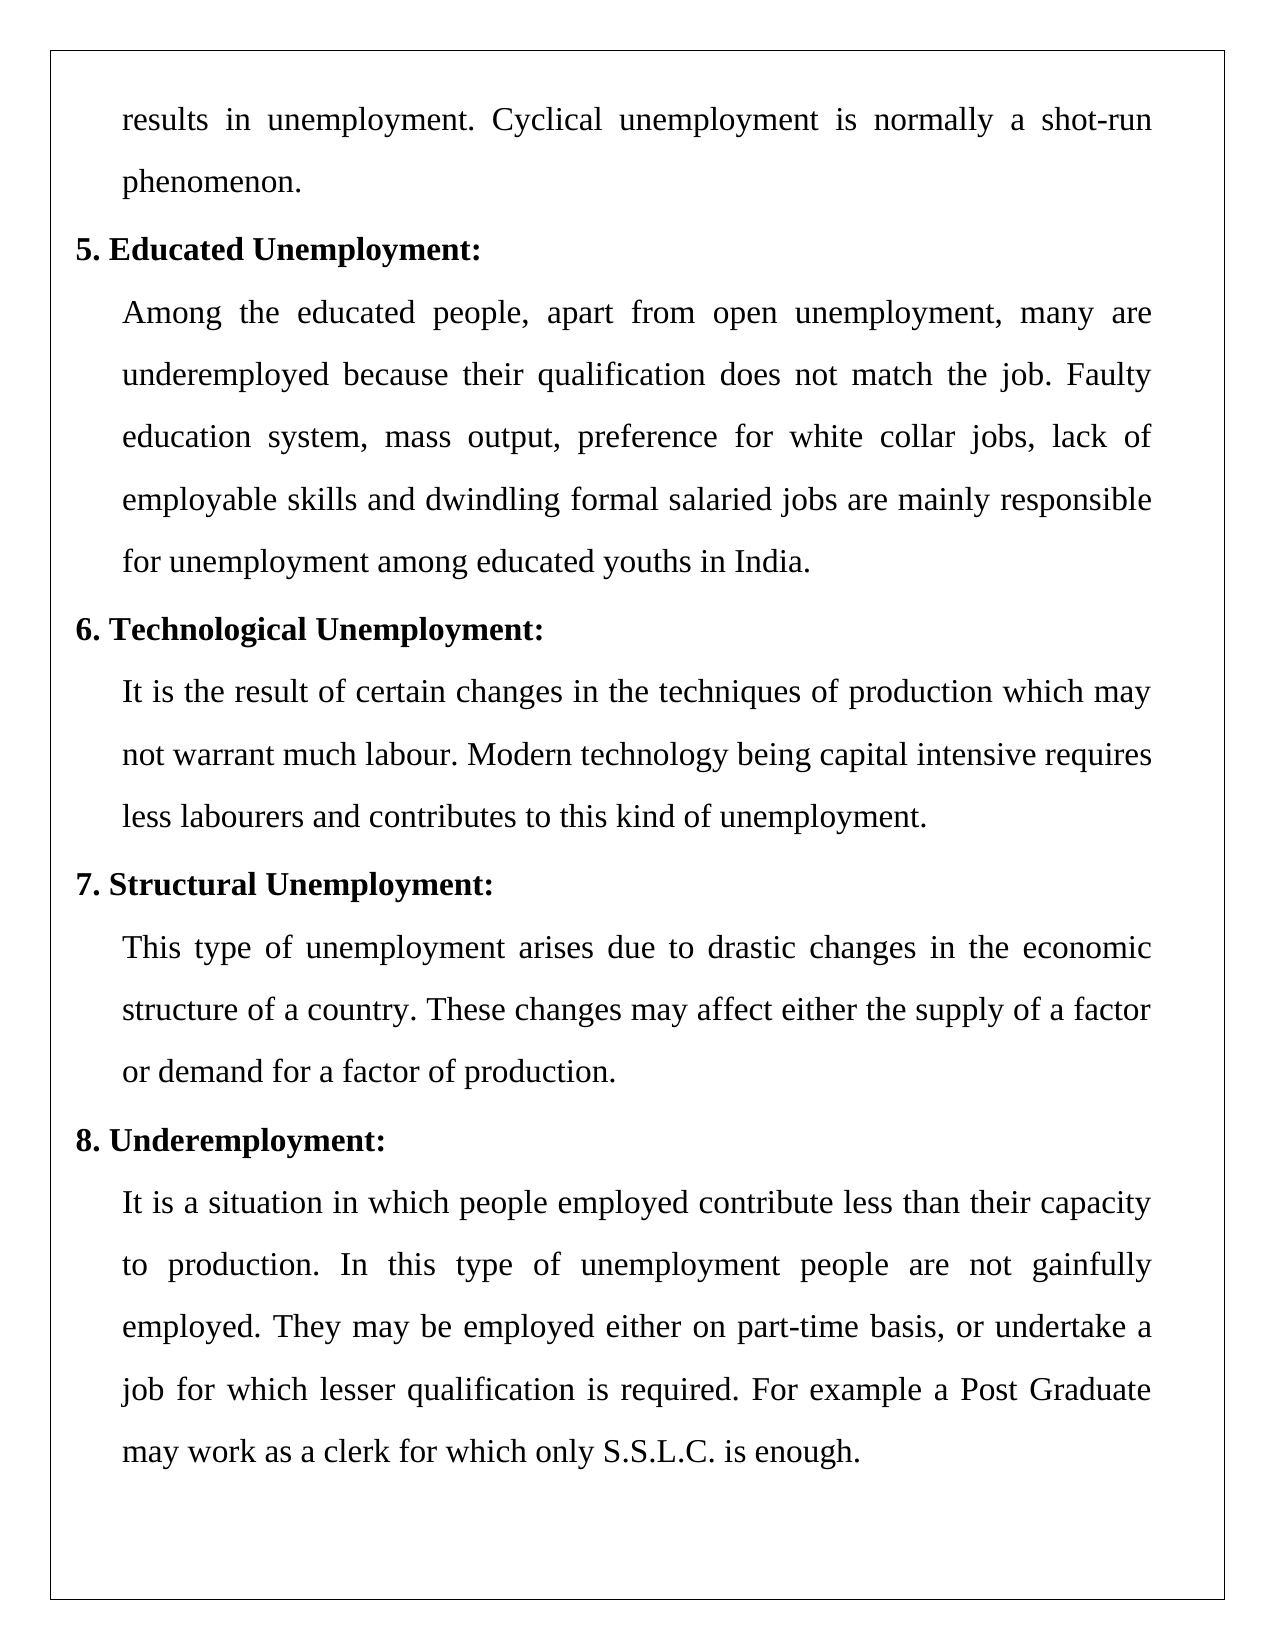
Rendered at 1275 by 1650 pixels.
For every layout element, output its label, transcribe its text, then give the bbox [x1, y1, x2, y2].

text It is the result of certain changes in the techniques of production which may not warrant much labour. Modern technology being capital intensive requires less labourers and contributes to this kind of unemployment. [122, 648, 1153, 834]
subtitle 8. Underemployment: [75, 1120, 1153, 1158]
text This type of unemployment arises due to drastic changes in the economic structure of a country. These changes may affect either the supply of a factor or demand for a factor of production. [122, 903, 1153, 1090]
subtitle 6. Technological Unemployment: [75, 609, 1153, 648]
text Among the educated people, apart from open unemployment, many are underemployed because their qualification does not match the job. Faulty education system, mass output, preference for white collar jobs, lack of employable skills and dwindling formal salaried jobs are mainly responsible for unemployment among educated youths in India. [122, 268, 1153, 579]
subtitle 7. Structural Unemployment: [75, 864, 1153, 903]
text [122, 75, 1153, 199]
text It is a situation in which people employed contribute less than their capacity to production. In this type of unemployment people are not gainfully employed. They may be employed either on part-time basis, or undertake a job for which lesser qualification is required. For example a Post Graduate may work as a clerk for which only S.S.L.C. is enough. [122, 1158, 1153, 1469]
subtitle 5. Educated Unemployment: [75, 229, 1153, 268]
